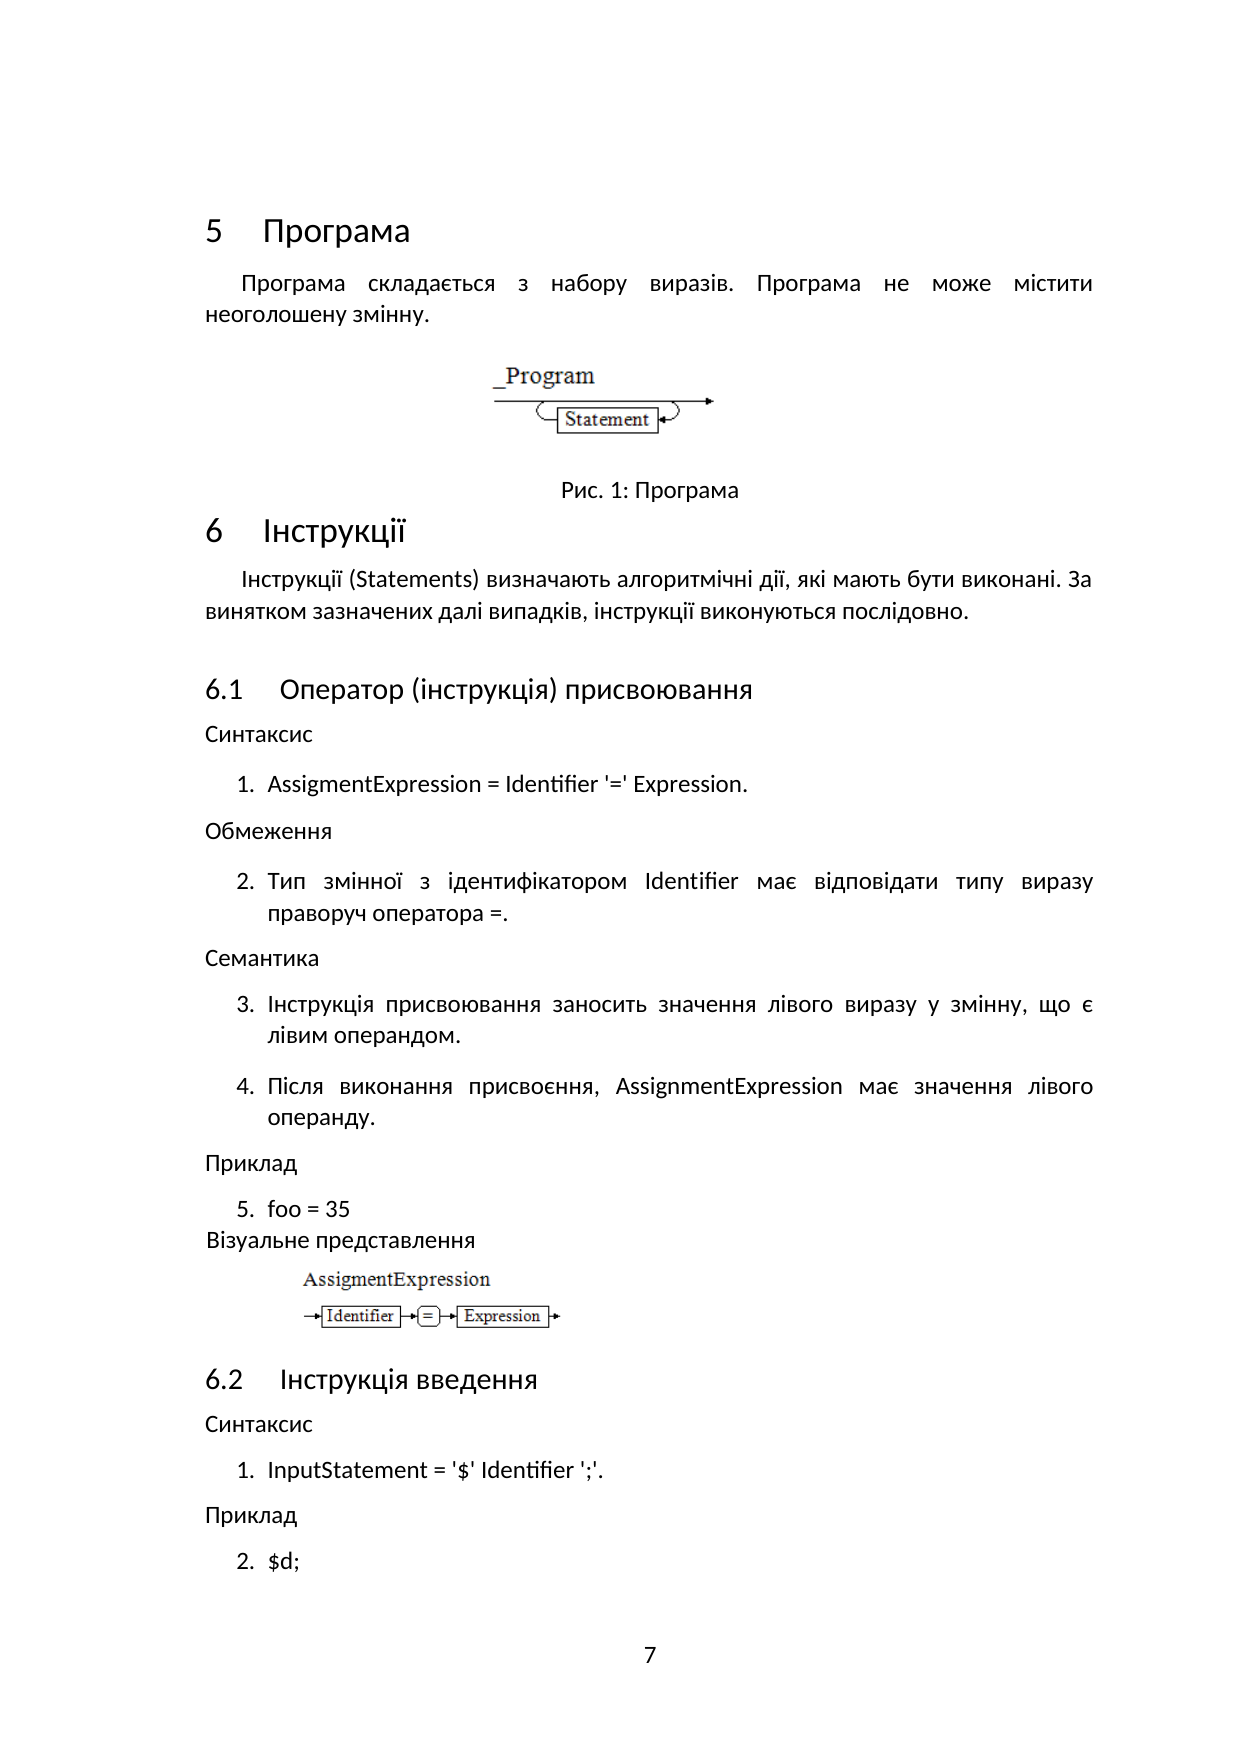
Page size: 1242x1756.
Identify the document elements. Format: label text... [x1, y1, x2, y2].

list Після виконання присвоєння, AssignmentExpression має значення лівого операнду. [236, 1070, 1094, 1132]
text Приклад [205, 1500, 1094, 1530]
list Інструкція присвоювання заносить значення лівого виразу у змінну, що є лівим операндом. [236, 988, 1094, 1050]
text Синтаксис [205, 1408, 1094, 1438]
text Обмеження [205, 815, 1094, 845]
list foo = 35 [236, 1193, 1094, 1224]
text Рис. 1: Програма [206, 474, 1094, 504]
list AssigmentExpression = Identifier '=' Expression. [236, 768, 1094, 799]
text Семантика [205, 942, 1094, 973]
picture [450, 349, 783, 472]
text Програма складається з набору виразів. Програма не може мiстити неоголошену змiнну. [205, 267, 1094, 329]
text Приклад [205, 1147, 1094, 1178]
text Синтаксис [205, 718, 1094, 748]
picture [267, 1256, 618, 1360]
list InputStatement = '$' Identifier ';'. [236, 1454, 1094, 1484]
subtitle Оператор (iнструкцiя) присвоювання [205, 670, 1094, 707]
subtitle Програма [205, 208, 1094, 251]
text Візуальне представлення [206, 1224, 1094, 1255]
subtitle Iнструкцiя введення [205, 1360, 1094, 1397]
list Тип змiнної з iдентифiкатором Identifier має вiдповiдати типу виразу праворуч оператора =. [236, 865, 1094, 927]
text Iнструкцiї (Statements) визначають алгоритмiчнi дiї, якi мають бути виконанi. За винятком зазначених далi випадкiв, iнструкцiї виконуються послiдовно. [205, 563, 1094, 625]
subtitle Iнструкцiї [205, 508, 1094, 551]
list $d; [236, 1546, 1094, 1576]
